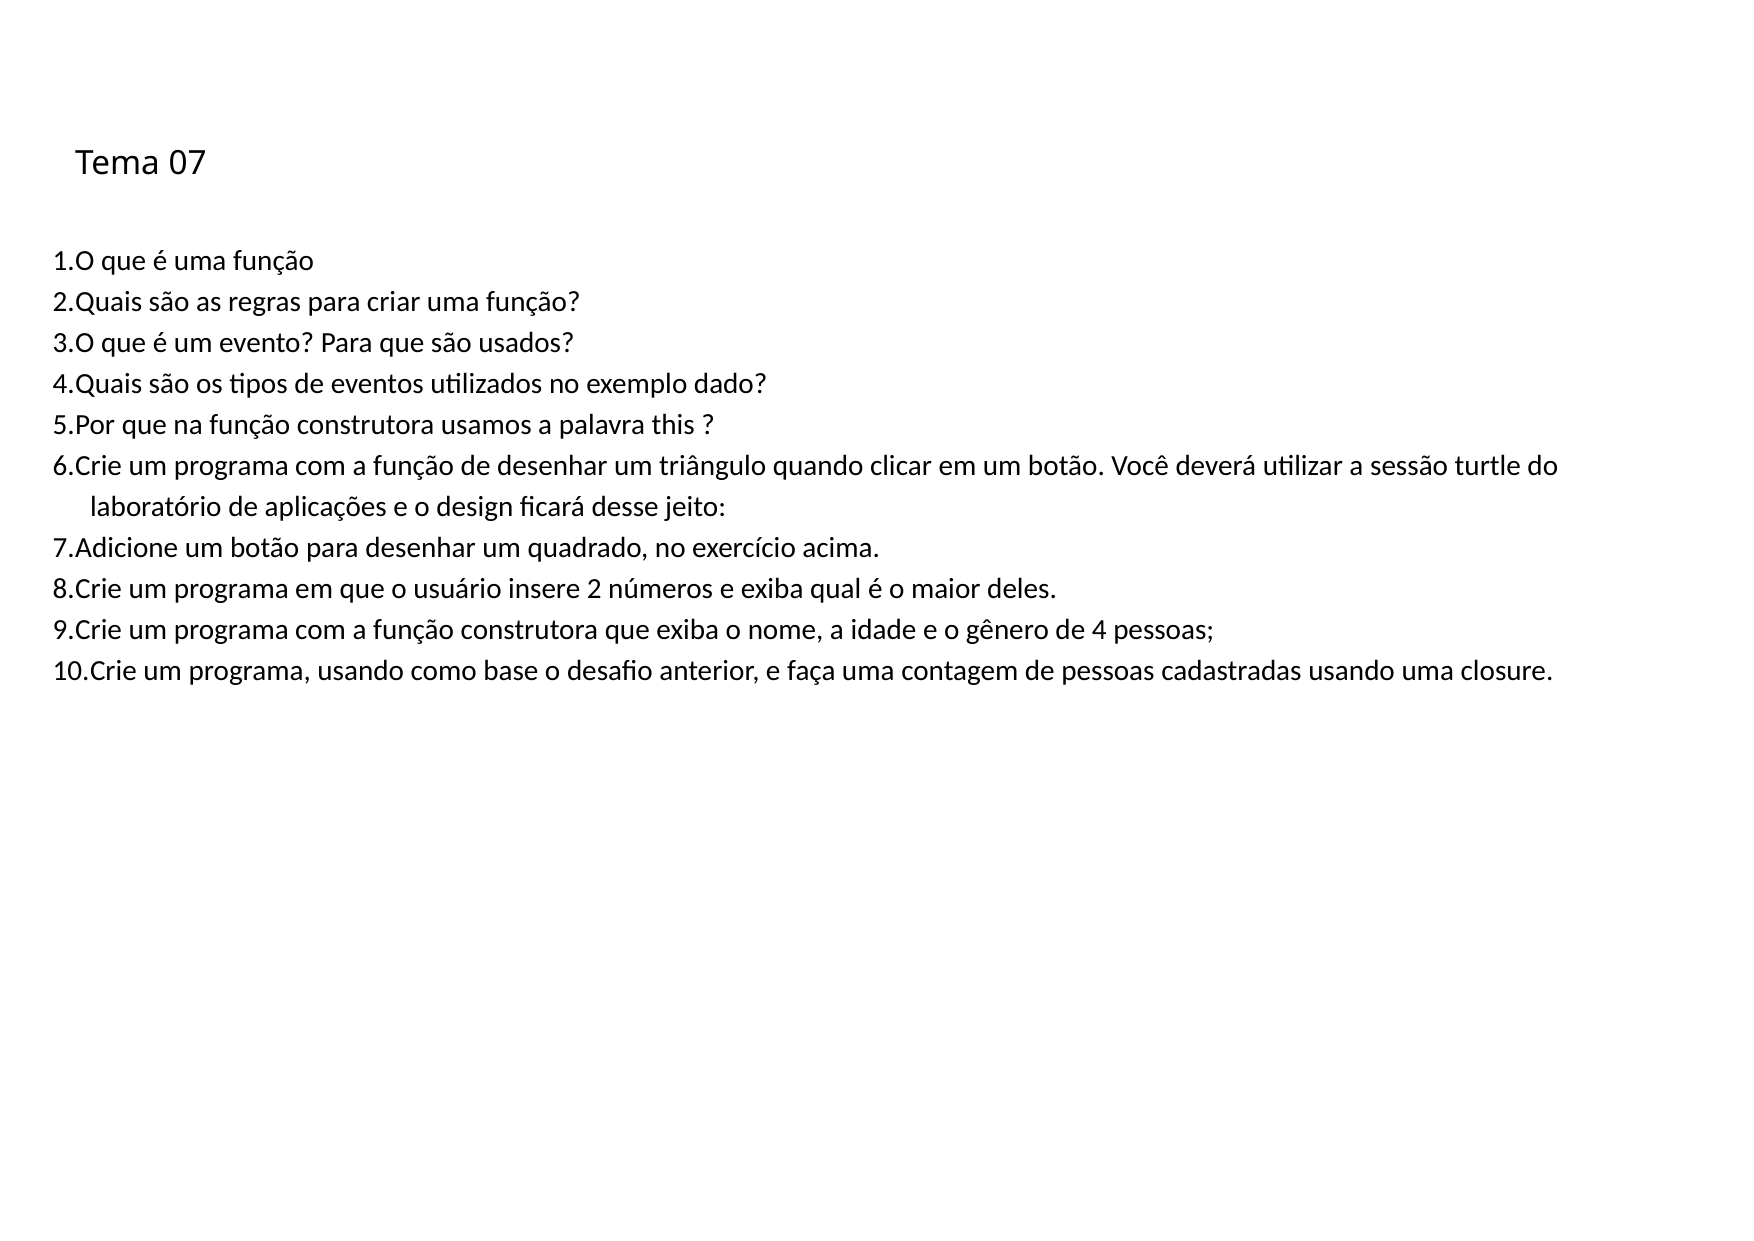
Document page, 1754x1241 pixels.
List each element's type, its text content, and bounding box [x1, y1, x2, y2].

list O que é uma função [52, 242, 1679, 278]
subtitle Tema 07 [75, 138, 1679, 184]
list Crie um programa em que o usuário insere 2 números e exiba qual é o maior deles. [52, 570, 1679, 606]
list O que é um evento? Para que são usados? [52, 324, 1679, 360]
list Quais são os tipos de eventos utilizados no exemplo dado? [52, 365, 1679, 401]
list Crie um programa, usando como base o desafio anterior, e faça uma contagem de pessoas cadastradas usando uma closure. [52, 652, 1679, 728]
list Adicione um botão para desenhar um quadrado, no exercício acima. [52, 529, 1679, 565]
list Crie um programa com a função construtora que exiba o nome, a idade e o gênero de 4 pessoas; [52, 611, 1679, 647]
list Crie um programa com a função de desenhar um triângulo quando clicar em um botão. Você deverá utilizar a sessão turtle do laboratório de aplicações e o design ficará desse jeito: [52, 447, 1679, 524]
list Por que na função construtora usamos a palavra this ? [52, 406, 1679, 442]
list Quais são as regras para criar uma função? [52, 283, 1679, 319]
